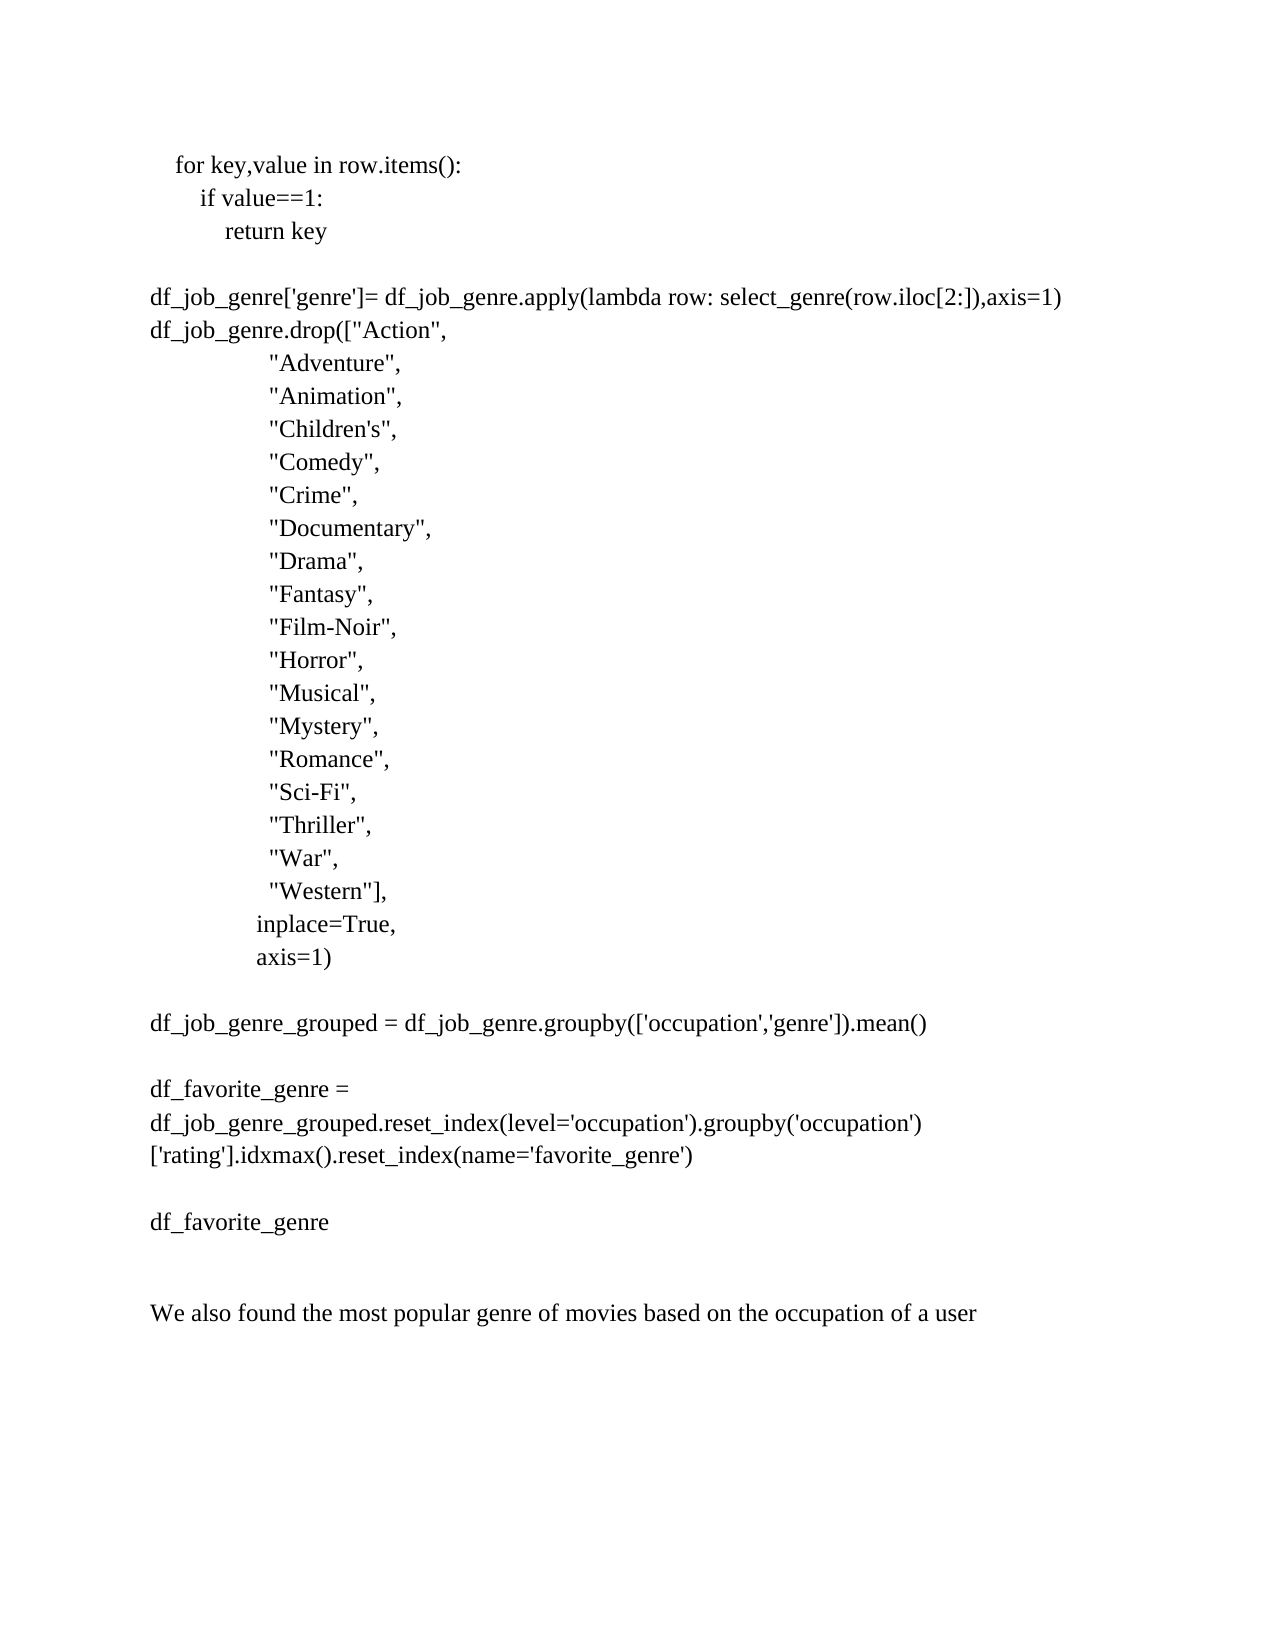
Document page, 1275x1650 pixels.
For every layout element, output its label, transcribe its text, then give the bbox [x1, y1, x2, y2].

text "Adventure", [150, 348, 1125, 377]
text "Horror", [150, 645, 1125, 674]
text "Mystery", [150, 711, 1125, 740]
text "Romance", [150, 744, 1125, 773]
text inplace=True, [150, 909, 1125, 938]
text axis=1) [150, 942, 1125, 971]
text "Thriller", [150, 810, 1125, 839]
text "Animation", [150, 381, 1125, 410]
text "Children's", [150, 414, 1125, 443]
text "Western"], [150, 876, 1125, 905]
text df_job_genre['genre']= df_job_genre.apply(lambda row: select_genre(row.iloc[2:]),axis=1) [150, 282, 1125, 311]
text "Fantasy", [150, 579, 1125, 608]
text return key [150, 216, 1125, 245]
text "Drama", [150, 546, 1125, 575]
text df_job_genre_grouped = df_job_genre.groupby(['occupation','genre']).mean() [150, 1008, 1125, 1037]
text We also found the most popular genre of movies based on the occupation of a user [150, 1298, 1125, 1326]
text "Documentary", [150, 513, 1125, 542]
text "Musical", [150, 678, 1125, 707]
text "Crime", [150, 480, 1125, 509]
text "Sci-Fi", [150, 777, 1125, 806]
text "Comedy", [150, 447, 1125, 476]
text "Film-Noir", [150, 612, 1125, 641]
text df_favorite_genre = df_job_genre_grouped.reset_index(level='occupation').groupby('occupation')['rating'].idxmax().reset_index(name='favorite_genre') [150, 1074, 1125, 1169]
text for key,value in row.items(): [150, 150, 1125, 179]
text "War", [150, 843, 1125, 872]
text if value==1: [150, 183, 1125, 212]
text df_favorite_genre [150, 1207, 1125, 1235]
text df_job_genre.drop(["Action", [150, 315, 1125, 344]
